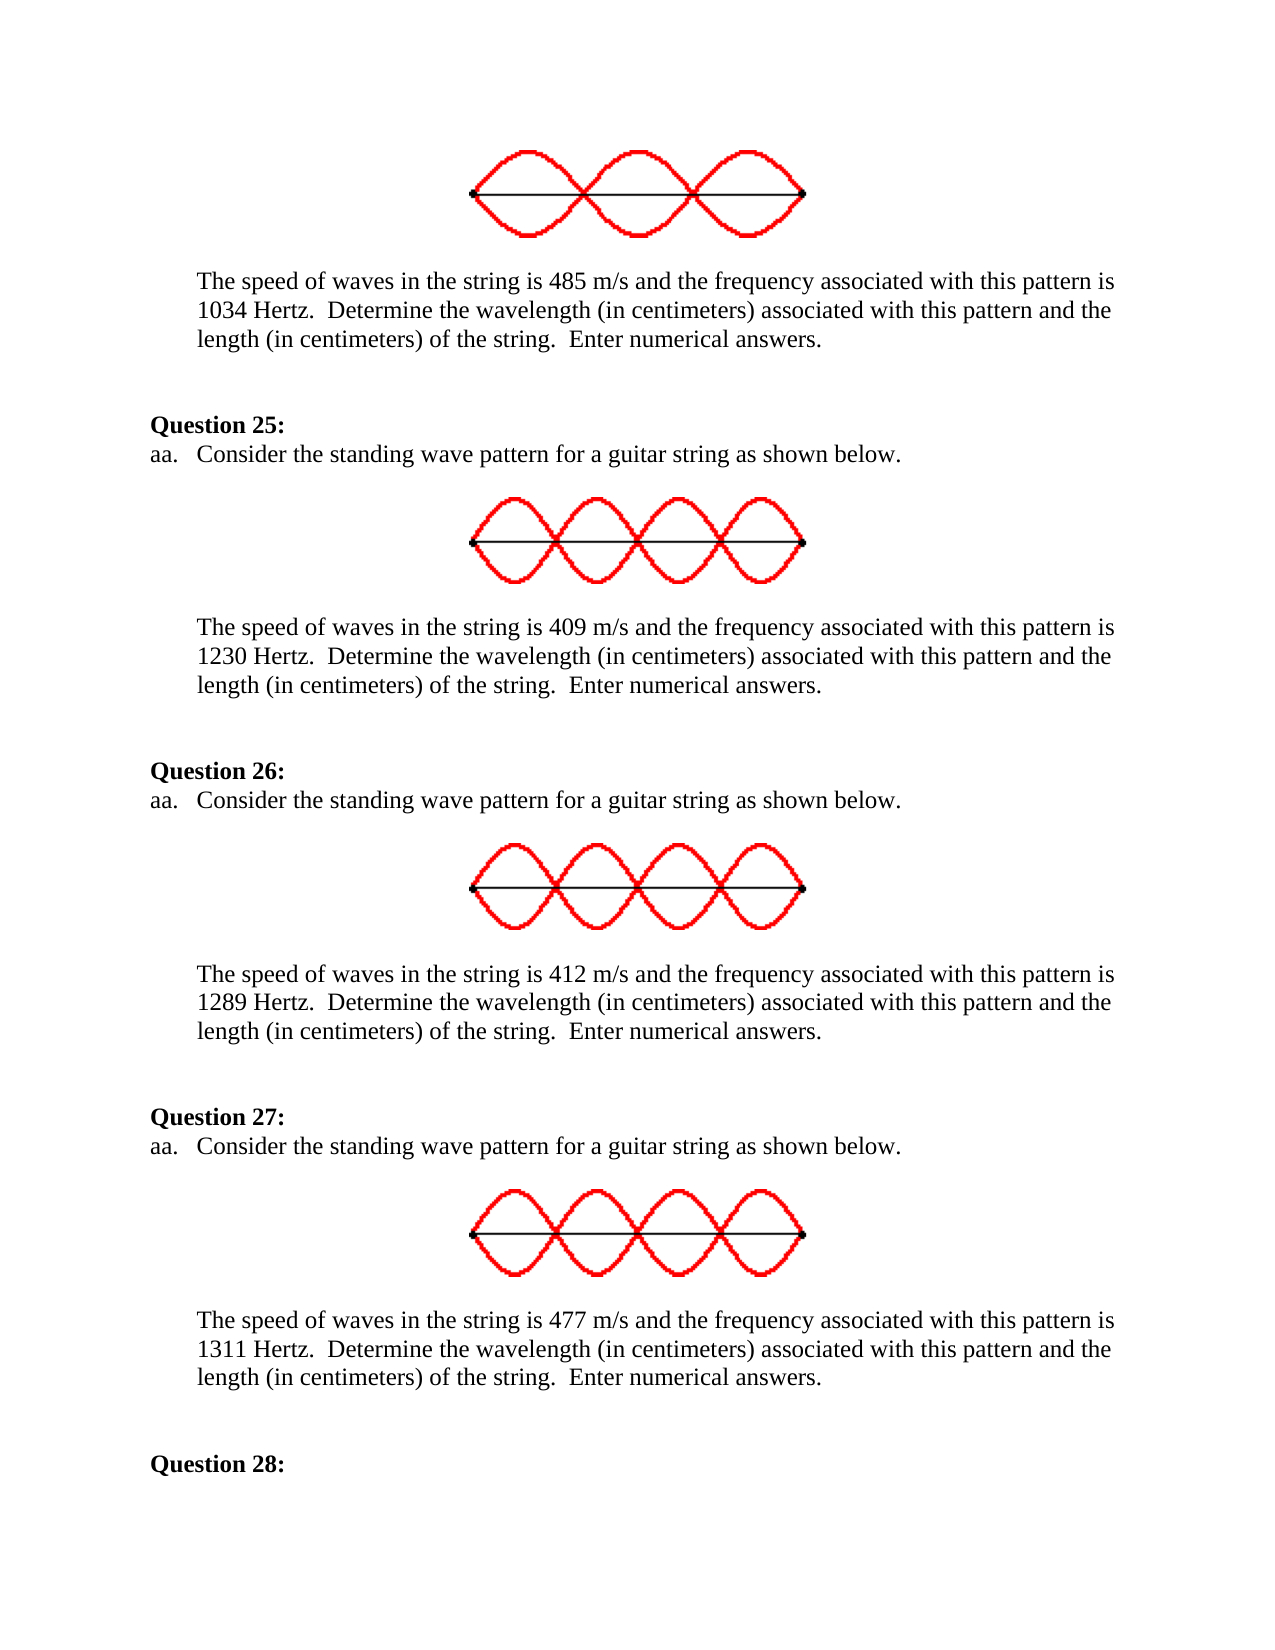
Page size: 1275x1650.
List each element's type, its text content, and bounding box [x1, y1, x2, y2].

text Question 28: [150, 1449, 1125, 1477]
text Question 25: [150, 410, 1125, 439]
text The speed of waves in the string is 412 m/s and the frequency associated with this pattern is 1289 Hertz. Determine the wavelength (in centimeters) associated with this pattern and the length (in centimeters) of the string. Enter numerical answers. [150, 959, 1125, 1045]
text The speed of waves in the string is 477 m/s and the frequency associated with this pattern is 1311 Hertz. Determine the wavelength (in centimeters) associated with this pattern and the length (in centimeters) of the string. Enter numerical answers. [150, 1305, 1125, 1391]
text Question 26: [150, 756, 1125, 785]
picture [468, 1188, 807, 1277]
text Question 27: [150, 1102, 1125, 1131]
text The speed of waves in the string is 485 m/s and the frequency associated with this pattern is 1034 Hertz. Determine the wavelength (in centimeters) associated with this pattern and the length (in centimeters) of the string. Enter numerical answers. [150, 266, 1125, 352]
text aa. Consider the standing wave pattern for a guitar string as shown below. [150, 785, 1125, 814]
text aa. Consider the standing wave pattern for a guitar string as shown below. [150, 439, 1125, 467]
picture [468, 842, 807, 930]
text aa. Consider the standing wave pattern for a guitar string as shown below. [150, 1131, 1125, 1160]
picture [468, 496, 807, 584]
picture [468, 150, 807, 238]
text The speed of waves in the string is 409 m/s and the frequency associated with this pattern is 1230 Hertz. Determine the wavelength (in centimeters) associated with this pattern and the length (in centimeters) of the string. Enter numerical answers. [150, 612, 1125, 699]
